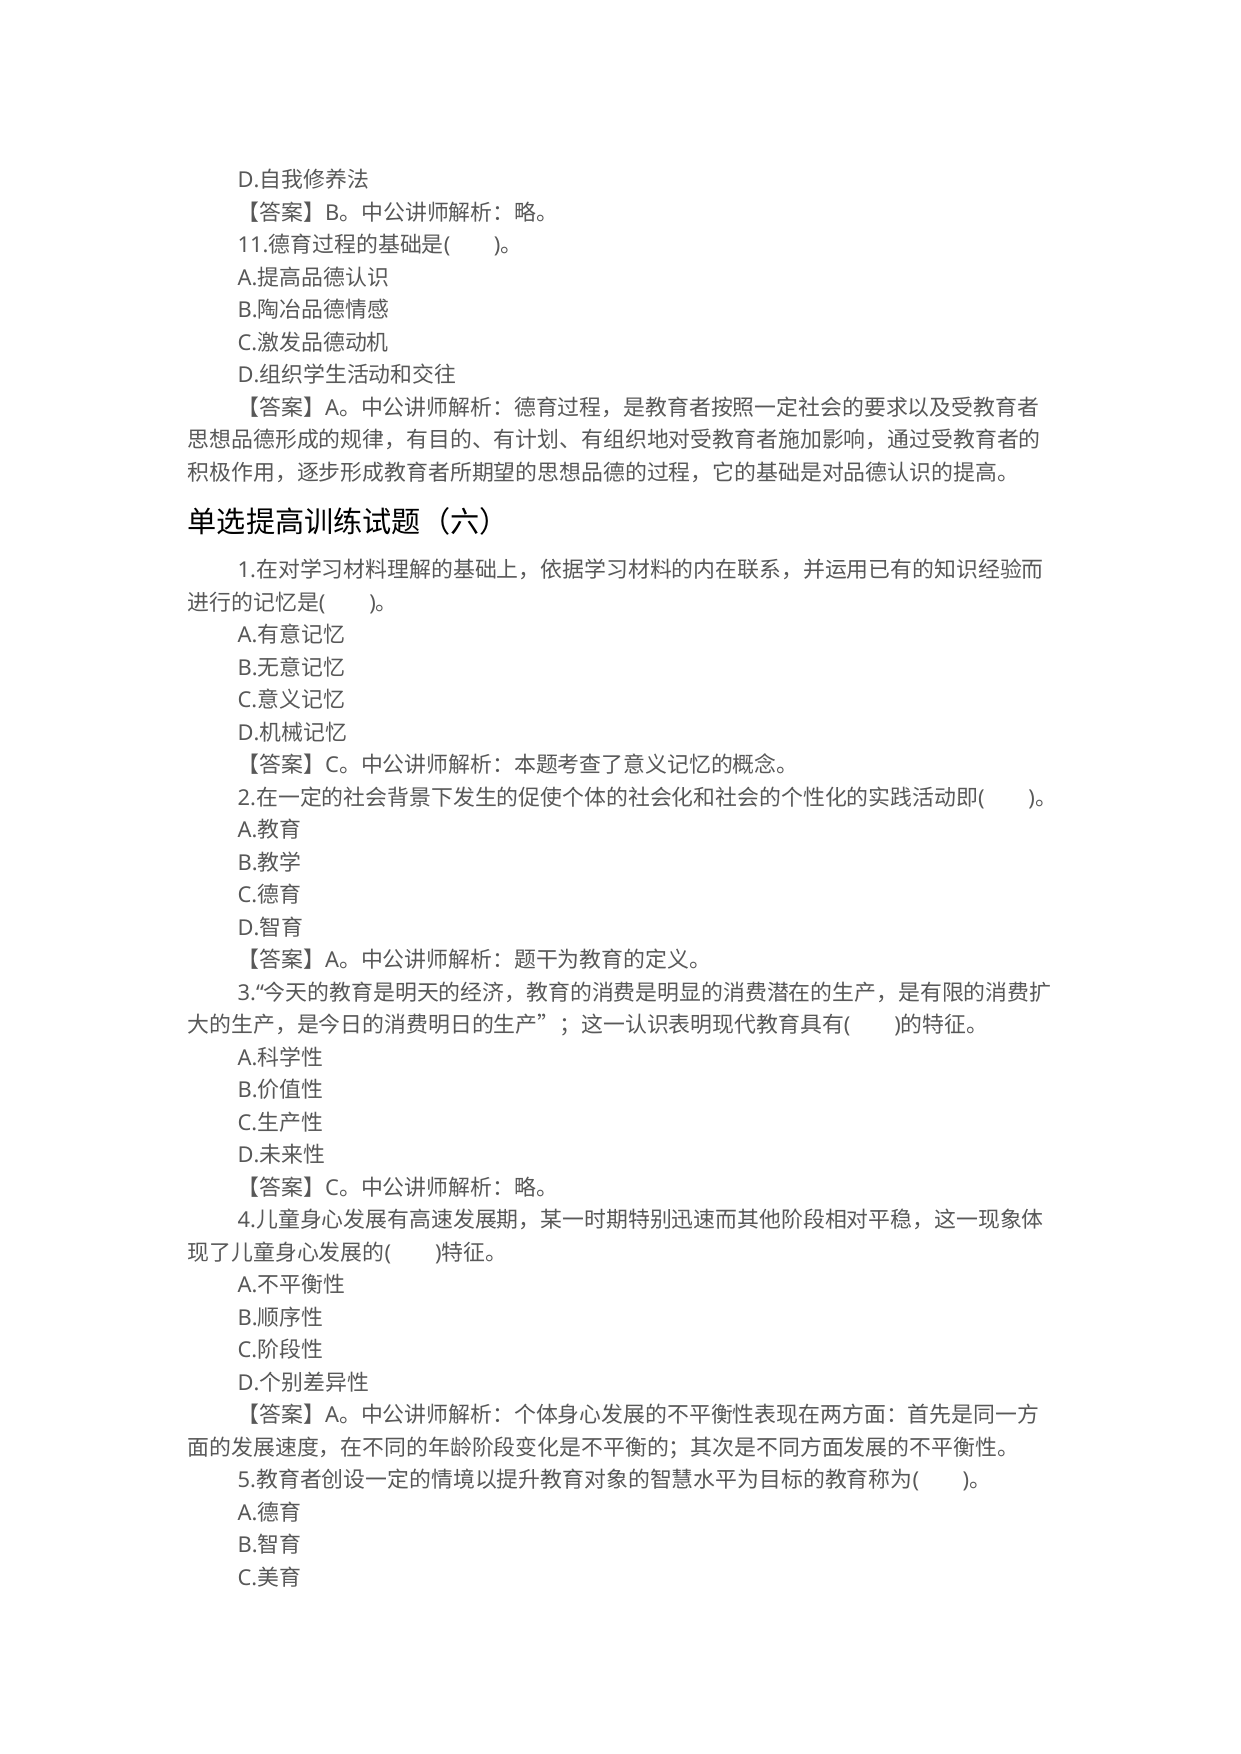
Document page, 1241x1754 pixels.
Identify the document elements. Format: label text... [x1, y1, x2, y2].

text D.个别差异性 [187, 1364, 1053, 1397]
text C.生产性 [187, 1104, 1053, 1137]
text 3.“今天的教育是明天的经济，教育的消费是明显的消费潜在的生产，是有限的消费扩大的生产，是今日的消费明日的生产”；这一认识表明现代教育具有( )的特征。 [187, 974, 1053, 1039]
text 【答案】B。中公讲师解析：略。 [187, 194, 1053, 227]
text 【答案】C。中公讲师解析：本题考查了意义记忆的概念。 [187, 747, 1053, 779]
text 4.儿童身心发展有高速发展期，某一时期特别迅速而其他阶段相对平稳，这一现象体现了儿童身心发展的( )特征。 [187, 1202, 1053, 1267]
text 1.在对学习材料理解的基础上，依据学习材料的内在联系，并运用已有的知识经验而进行的记忆是( )。 [187, 552, 1053, 617]
text A.德育 [187, 1494, 1053, 1527]
text 【答案】A。中公讲师解析：个体身心发展的不平衡性表现在两方面：首先是同一方面的发展速度，在不同的年龄阶段变化是不平衡的；其次是不同方面发展的不平衡性。 [187, 1397, 1053, 1462]
text 【答案】A。中公讲师解析：题干为教育的定义。 [187, 942, 1053, 974]
text A.有意记忆 [187, 617, 1053, 649]
text 【答案】C。中公讲师解析：略。 [187, 1169, 1053, 1202]
text D.自我修养法 [187, 162, 1053, 194]
text A.教育 [187, 812, 1053, 844]
text A.提高品德认识 [187, 259, 1053, 292]
text B.陶冶品德情感 [187, 292, 1053, 324]
text C.美育 [187, 1559, 1053, 1592]
text C.激发品德动机 [187, 324, 1053, 357]
text 11.德育过程的基础是( )。 [187, 227, 1053, 259]
text C.德育 [187, 877, 1053, 909]
text A.不平衡性 [187, 1267, 1053, 1299]
text 【答案】A。中公讲师解析：德育过程，是教育者按照一定社会的要求以及受教育者思想品德形成的规律，有目的、有计划、有组织地对受教育者施加影响，通过受教育者的积极作用，逐步形成教育者所期望的思想品德的过程，它的基础是对品德认识的提高。 [187, 389, 1053, 487]
text D.机械记忆 [187, 714, 1053, 747]
text 5.教育者创设一定的情境以提升教育对象的智慧水平为目标的教育称为( )。 [187, 1462, 1053, 1494]
text D.智育 [187, 909, 1053, 942]
text B.智育 [187, 1527, 1053, 1559]
text B.无意记忆 [187, 649, 1053, 682]
text C.阶段性 [187, 1332, 1053, 1364]
text D.组织学生活动和交往 [187, 357, 1053, 389]
text 2.在一定的社会背景下发生的促使个体的社会化和社会的个性化的实践活动即( )。 [187, 779, 1053, 812]
text D.未来性 [187, 1137, 1053, 1169]
subtitle 单选提高训练试题（六） [187, 487, 1053, 552]
text A.科学性 [187, 1039, 1053, 1072]
text C.意义记忆 [187, 682, 1053, 714]
text B.价值性 [187, 1072, 1053, 1104]
text B.教学 [187, 844, 1053, 877]
text B.顺序性 [187, 1299, 1053, 1332]
